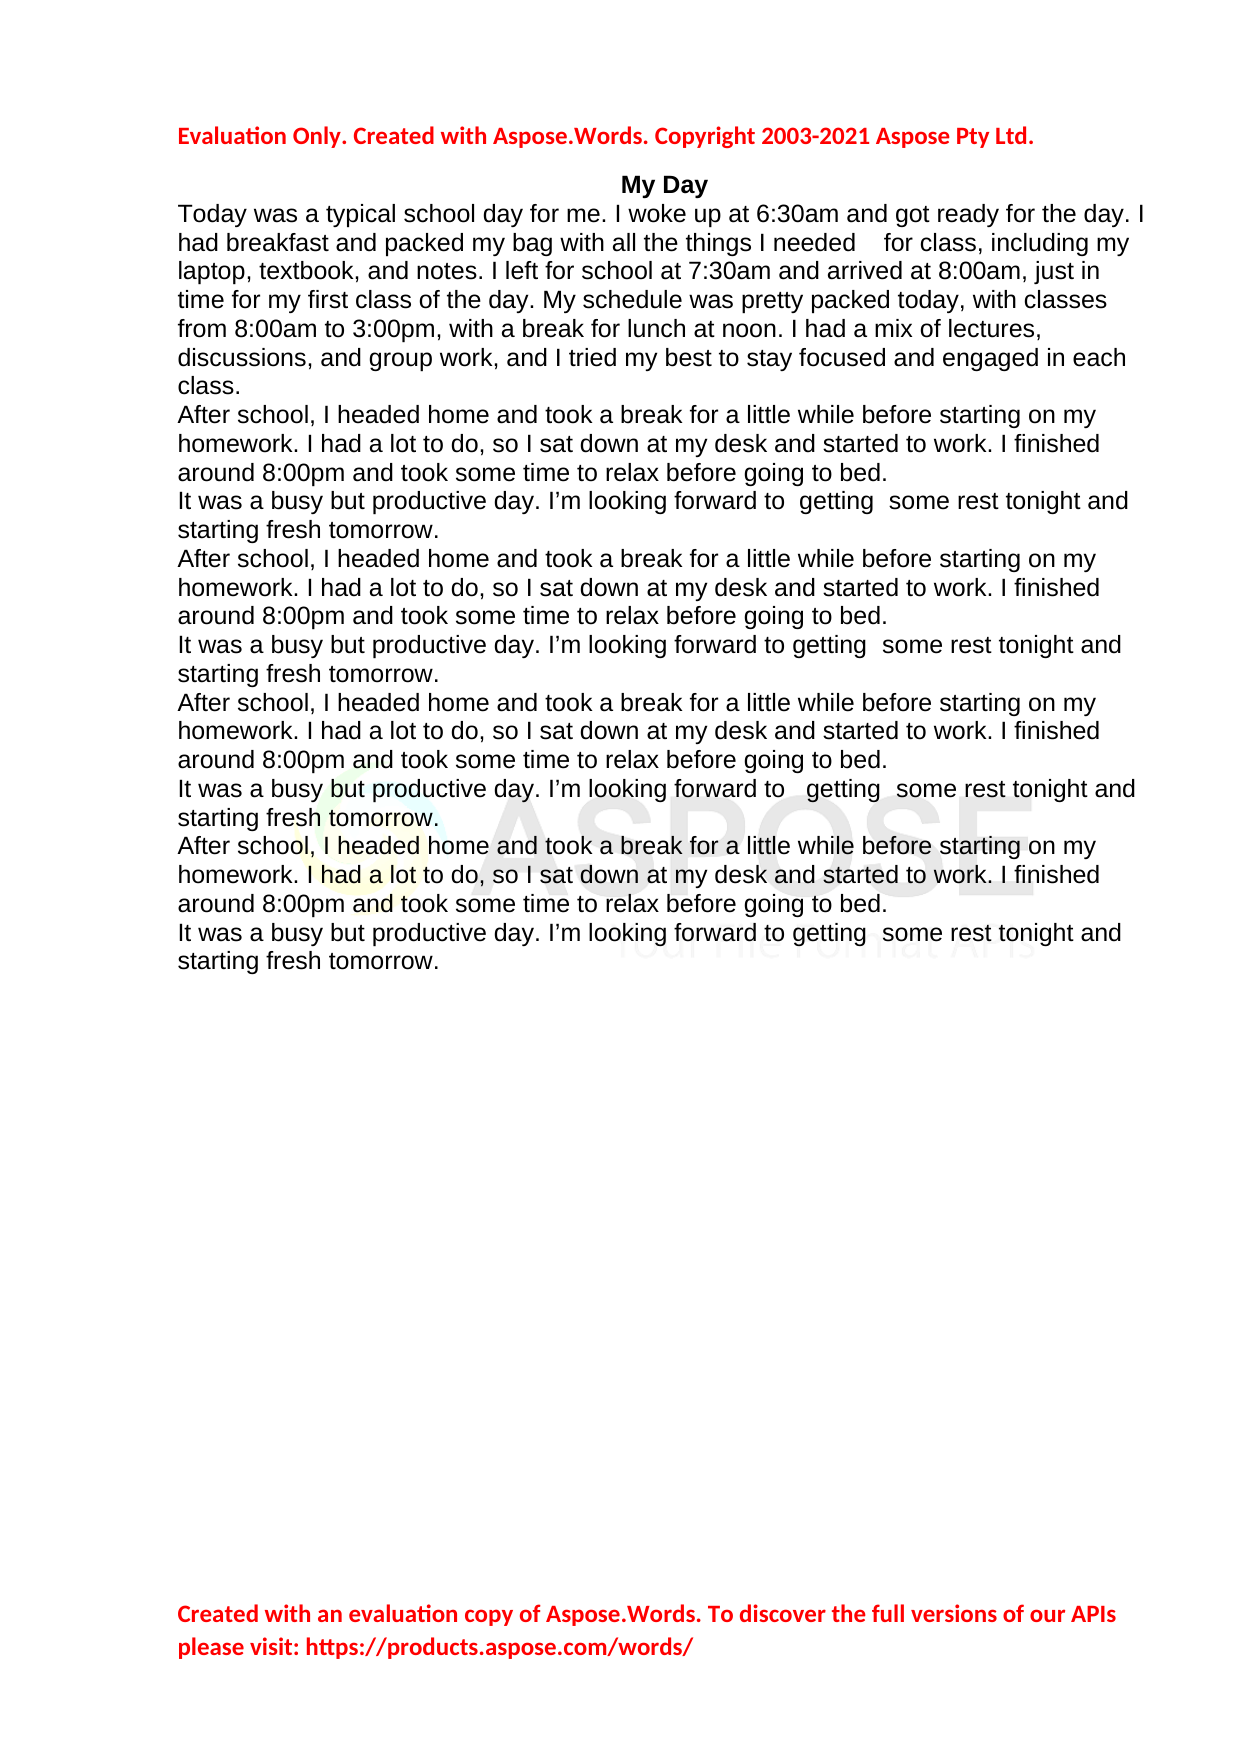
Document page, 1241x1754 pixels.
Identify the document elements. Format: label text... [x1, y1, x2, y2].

text It was a busy but productive day. I’m looking forward to getting some rest tonight and starting fresh tomorrow. [177, 918, 1152, 975]
text It was a busy but productive day. I’m looking forward to getting some rest tonight and starting fresh tomorrow. [177, 630, 1152, 688]
text After school, I headed home and took a break for a little while before starting on my homework. I had a lot to do, so I sat down at my desk and started to work. I finished around 8:00pm and took some time to relax before going to bed. [177, 400, 1152, 486]
text Today was a typical school day for me. I woke up at 6:30am and got ready for the day. I had breakfast and packed my bag with all the things I needed for class, including my laptop, textbook, and notes. I left for school at 7:30am and arrived at 8:00am, just in time for my first class of the day. My schedule was pretty packed today, with classes from 8:00am to 3:00pm, with a break for lunch at noon. I had a mix of lectures, discussions, and group work, and I tried my best to stay focused and engaged in each class. [177, 199, 1152, 400]
text After school, I headed home and took a break for a little while before starting on my homework. I had a lot to do, so I sat down at my desk and started to work. I finished around 8:00pm and took some time to relax before going to bed. [177, 831, 1152, 918]
text Evaluation Only. Created with Aspose.Words. Copyright 2003-2021 Aspose Pty Ltd. [177, 121, 1152, 151]
text It was a busy but productive day. I’m looking forward to getting some rest tonight and starting fresh tomorrow. [177, 774, 1152, 831]
text After school, I headed home and took a break for a little while before starting on my homework. I had a lot to do, so I sat down at my desk and started to work. I finished around 8:00pm and took some time to relax before going to bed. [177, 544, 1152, 630]
text After school, I headed home and took a break for a little while before starting on my homework. I had a lot to do, so I sat down at my desk and started to work. I finished around 8:00pm and took some time to relax before going to bed. [177, 688, 1152, 774]
text It was a busy but productive day. I’m looking forward to getting some rest tonight and starting fresh tomorrow. [177, 486, 1152, 544]
text My Day [177, 170, 1152, 199]
